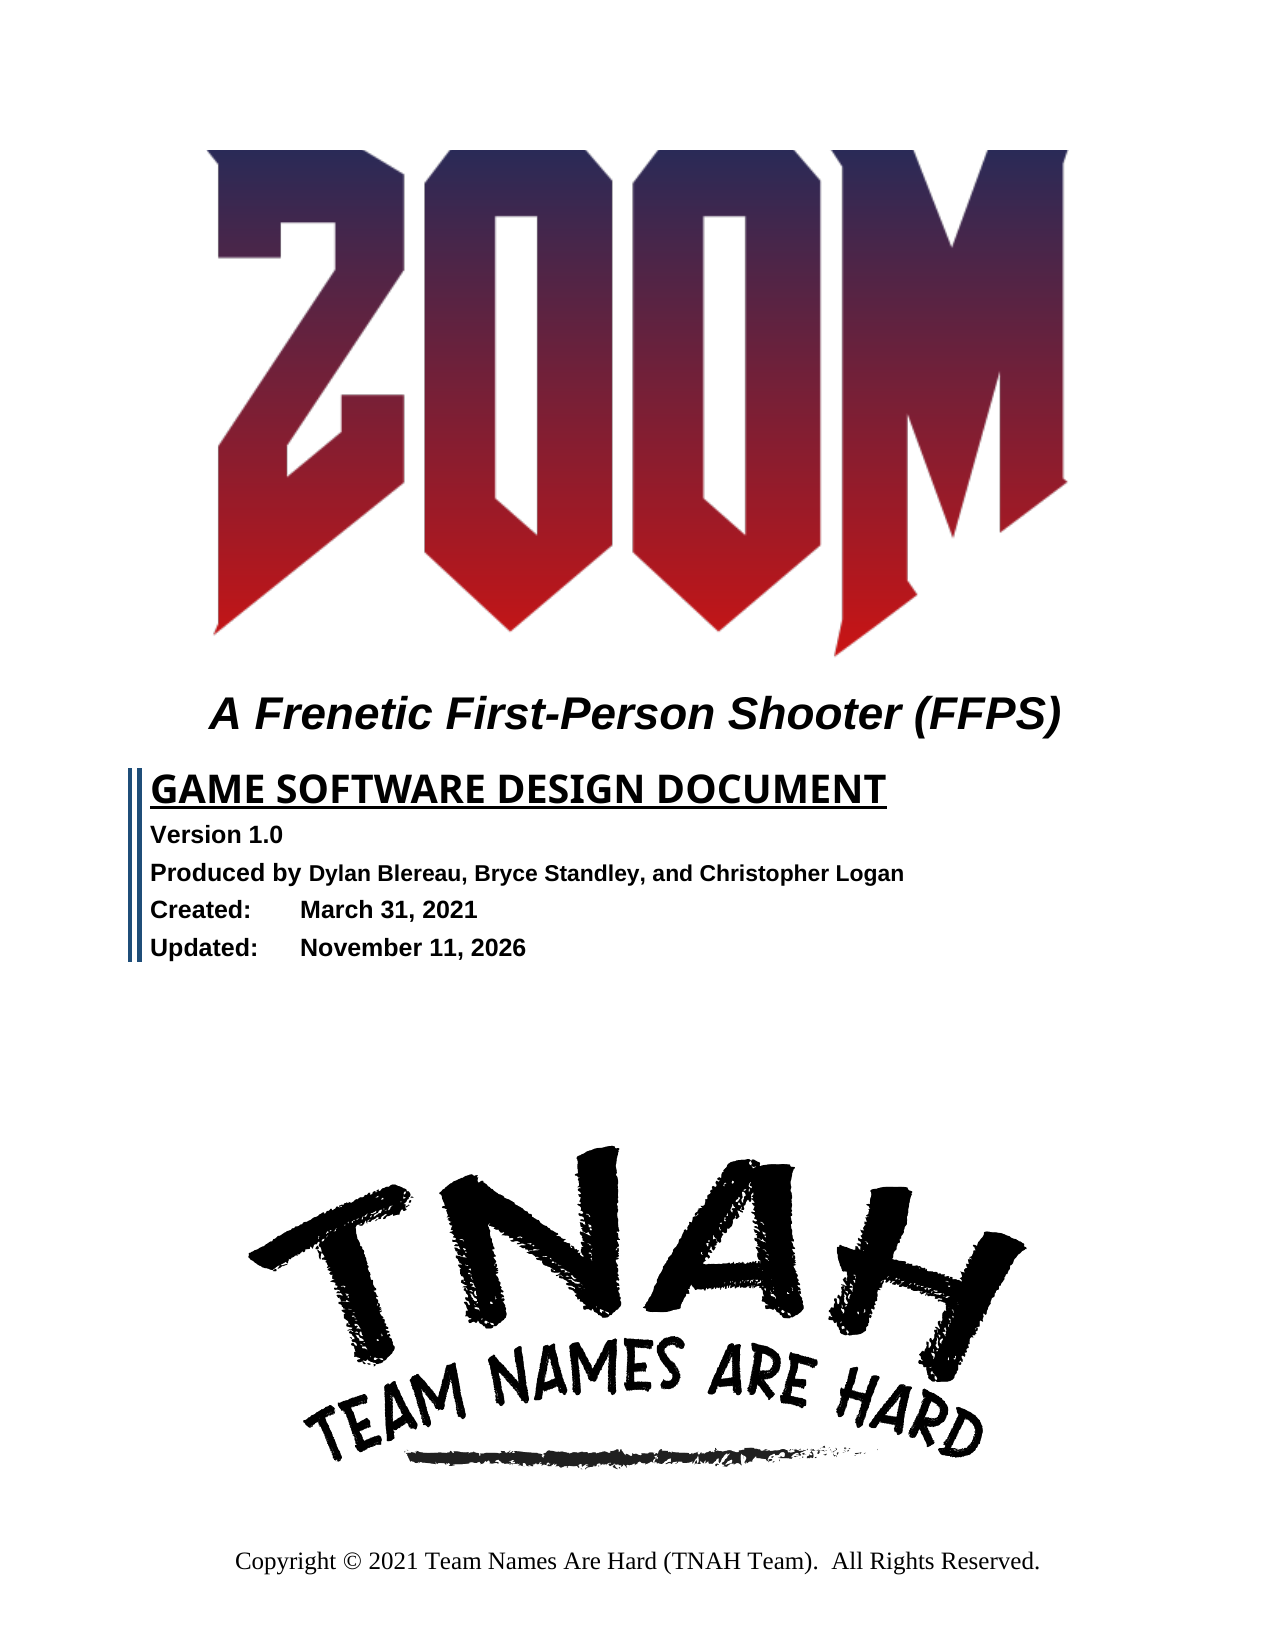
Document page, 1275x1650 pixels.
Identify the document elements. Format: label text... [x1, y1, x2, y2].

subtitle Produced by Dylan Blereau, Bryce Standley, and Christopher Logan [142, 858, 1125, 887]
subtitle Updated: April 9, 2021 [142, 933, 1125, 962]
text A Frenetic First-Person Shooter (FFPS) [150, 687, 1125, 739]
picture [206, 150, 1069, 658]
picture [248, 1145, 1027, 1497]
title Game SoftWare Design Document [150, 768, 1125, 812]
subtitle Created: March 31, 2021 [142, 895, 1125, 924]
subtitle Version 1.0 [142, 820, 1125, 849]
